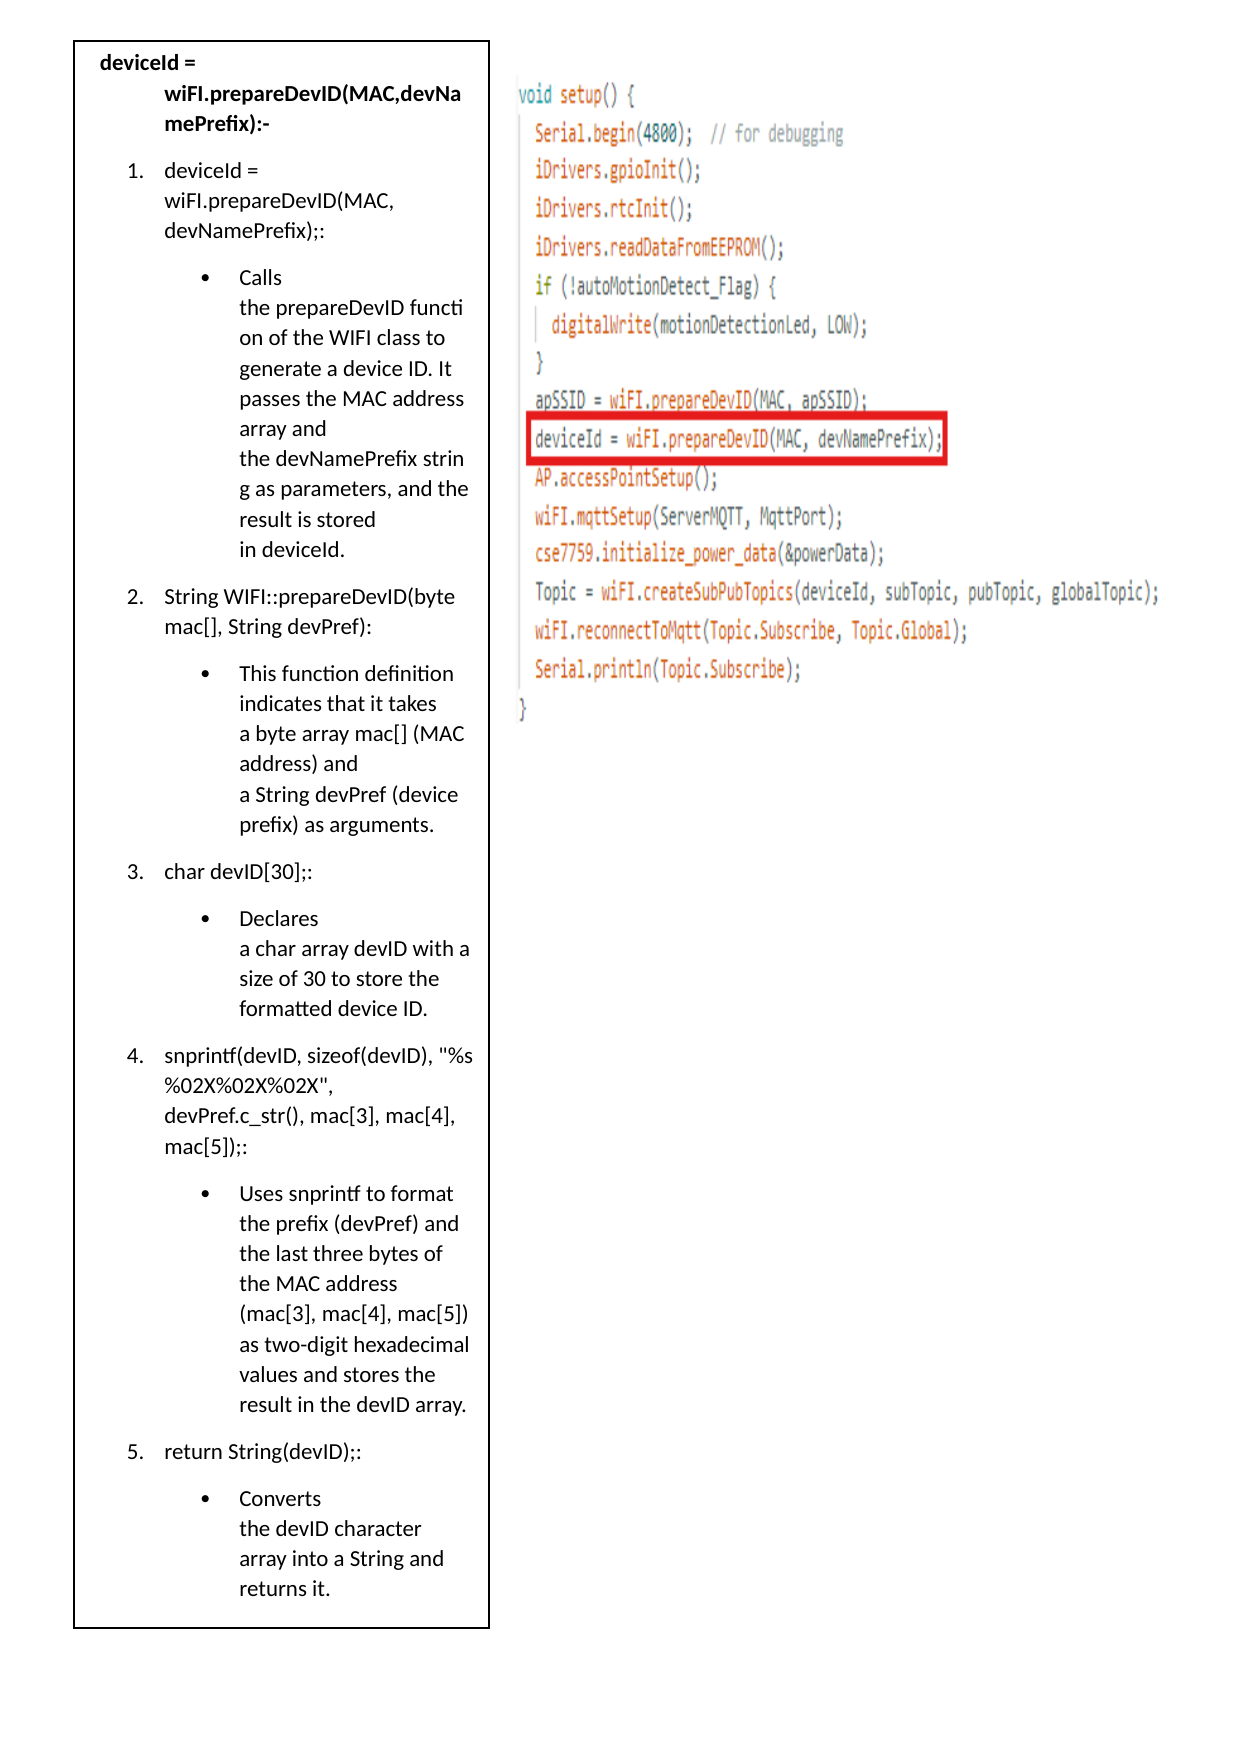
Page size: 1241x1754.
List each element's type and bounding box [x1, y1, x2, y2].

picture [511, 75, 1161, 724]
